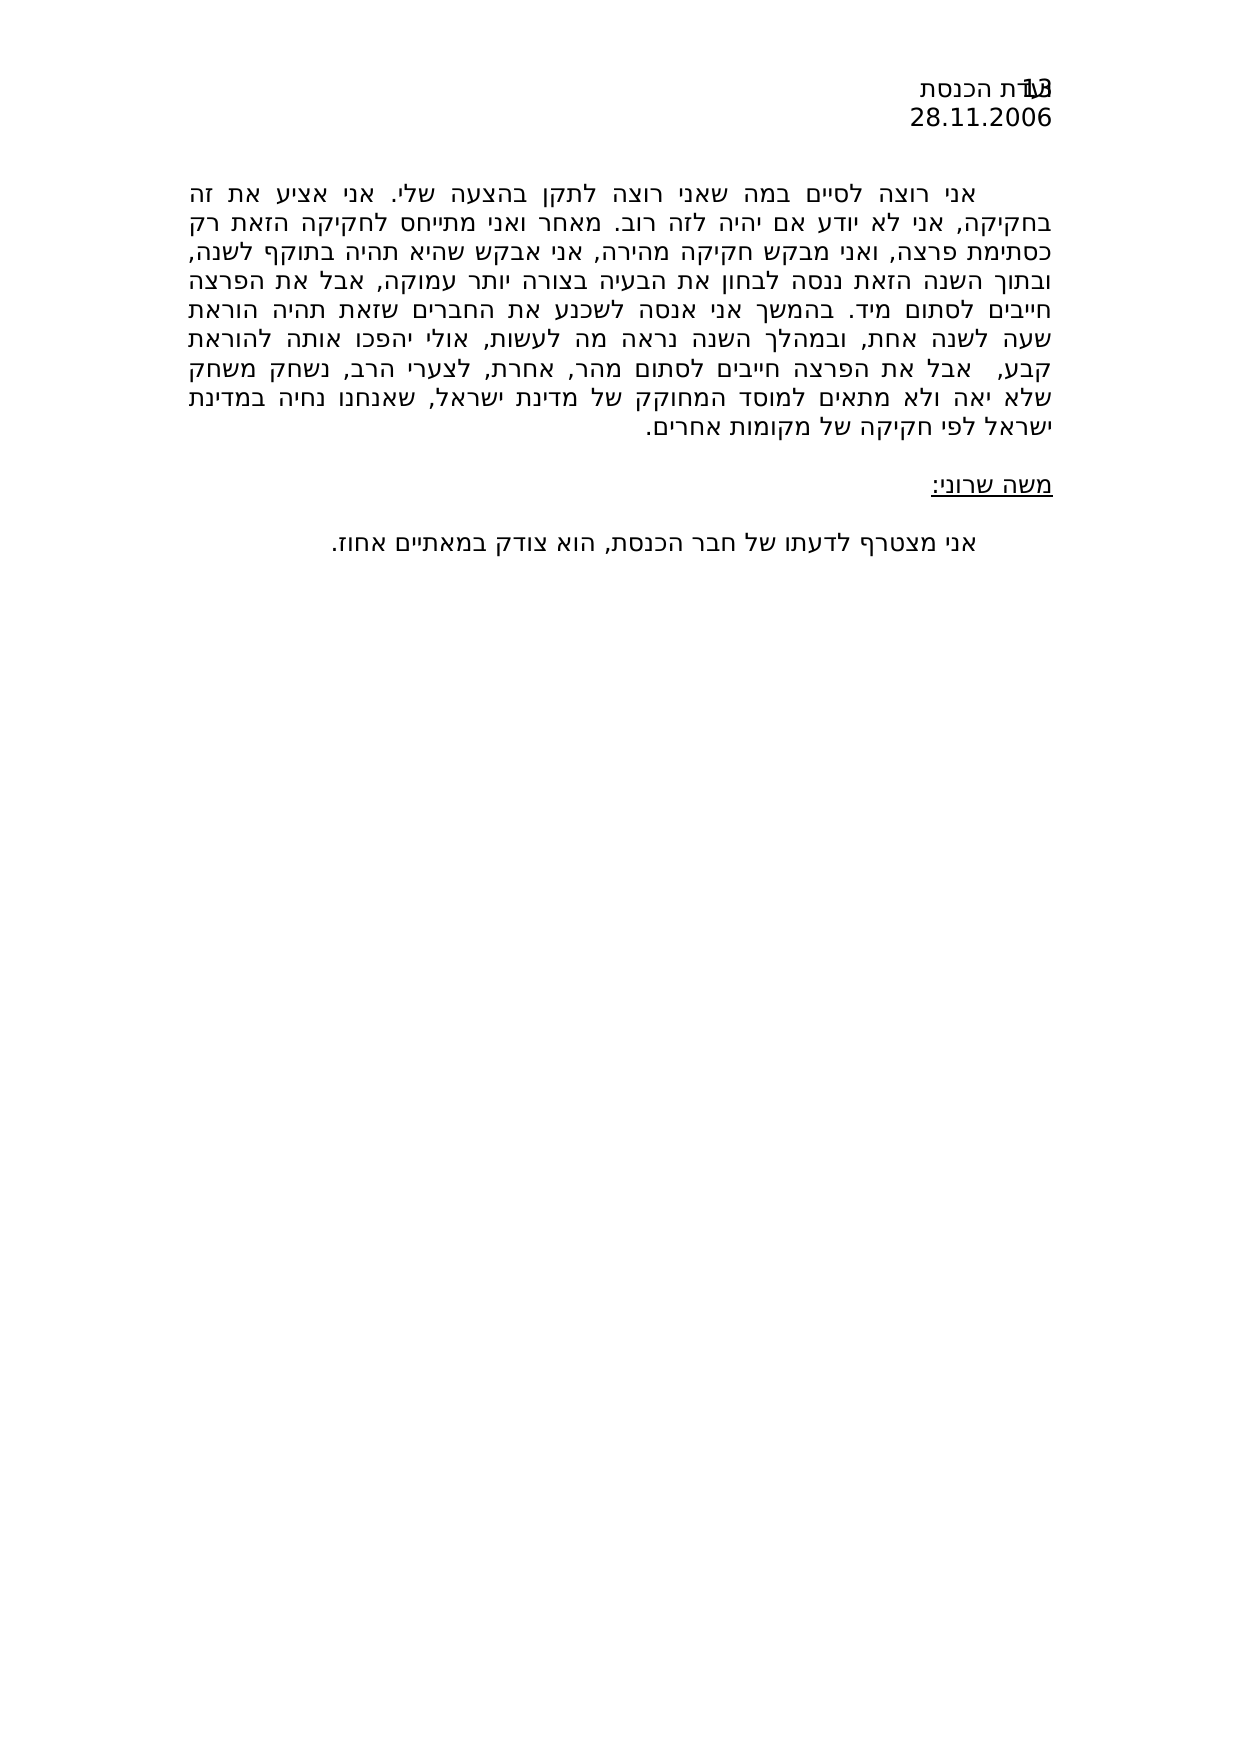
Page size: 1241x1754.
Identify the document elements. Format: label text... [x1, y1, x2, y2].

text משה שרוני: [187, 470, 1053, 499]
text אני רוצה לסיים במה שאני רוצה לתקן בהצעה ש. אני אציע את זה בחקיקה, אני לא יודע אם יהיה לזה רוב. מאחר ואני מתייחס לחקיקה הזאת רק כסתימת פרצה, ואני מבקש חקיקה מהירה, אני אבקש שהיא תהיה בתוקף לשנה, ובתוך השנה הזאת ננסה לבחון את הבעיה בצורה יותר עמוקה, אבל את הפרצה חייבים לסתום מיד. בהמשך אני אנסה לשכנע את החברים שזאת תהיה הוראת שעה לשנה אחת, ובמהלך השנה נראה מה לעשות, או יהפכו אותה להוראת קבע, אבל את הפרצה חייבים לסתום מהר, אחרת, לצערי הרב, נשחק משחק שלא יאה ולא מתאים למוסד המחוקק של מדינת ישראל, שאנחנו נחיה במדינת ישראל לפי חקיקה של מקומות אחרים. [187, 179, 1053, 441]
text אני מצטרף לדעתו של חבר הכנסת, הוא צודק במאתיים אחוז. [187, 528, 1053, 557]
